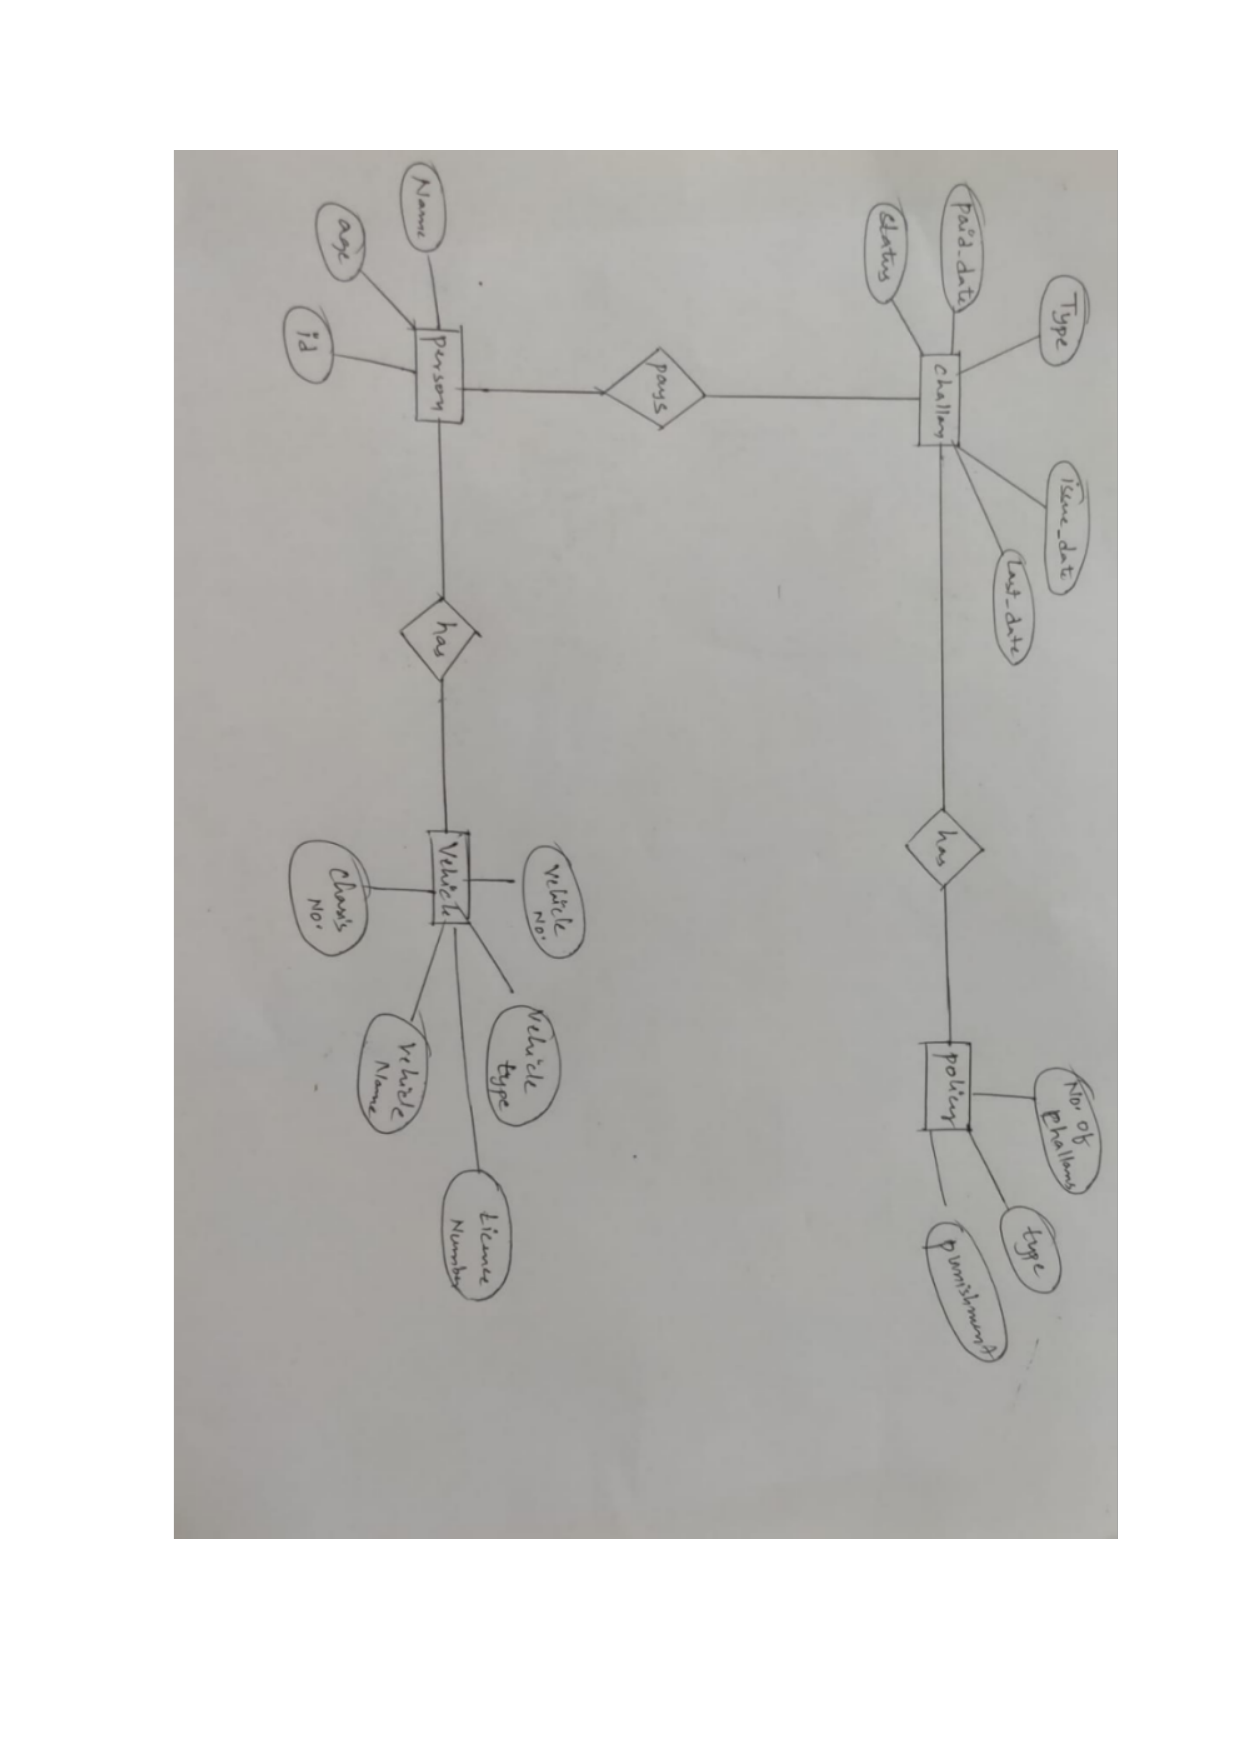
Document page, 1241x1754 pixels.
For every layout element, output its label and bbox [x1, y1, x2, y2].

picture [173, 150, 1119, 1539]
